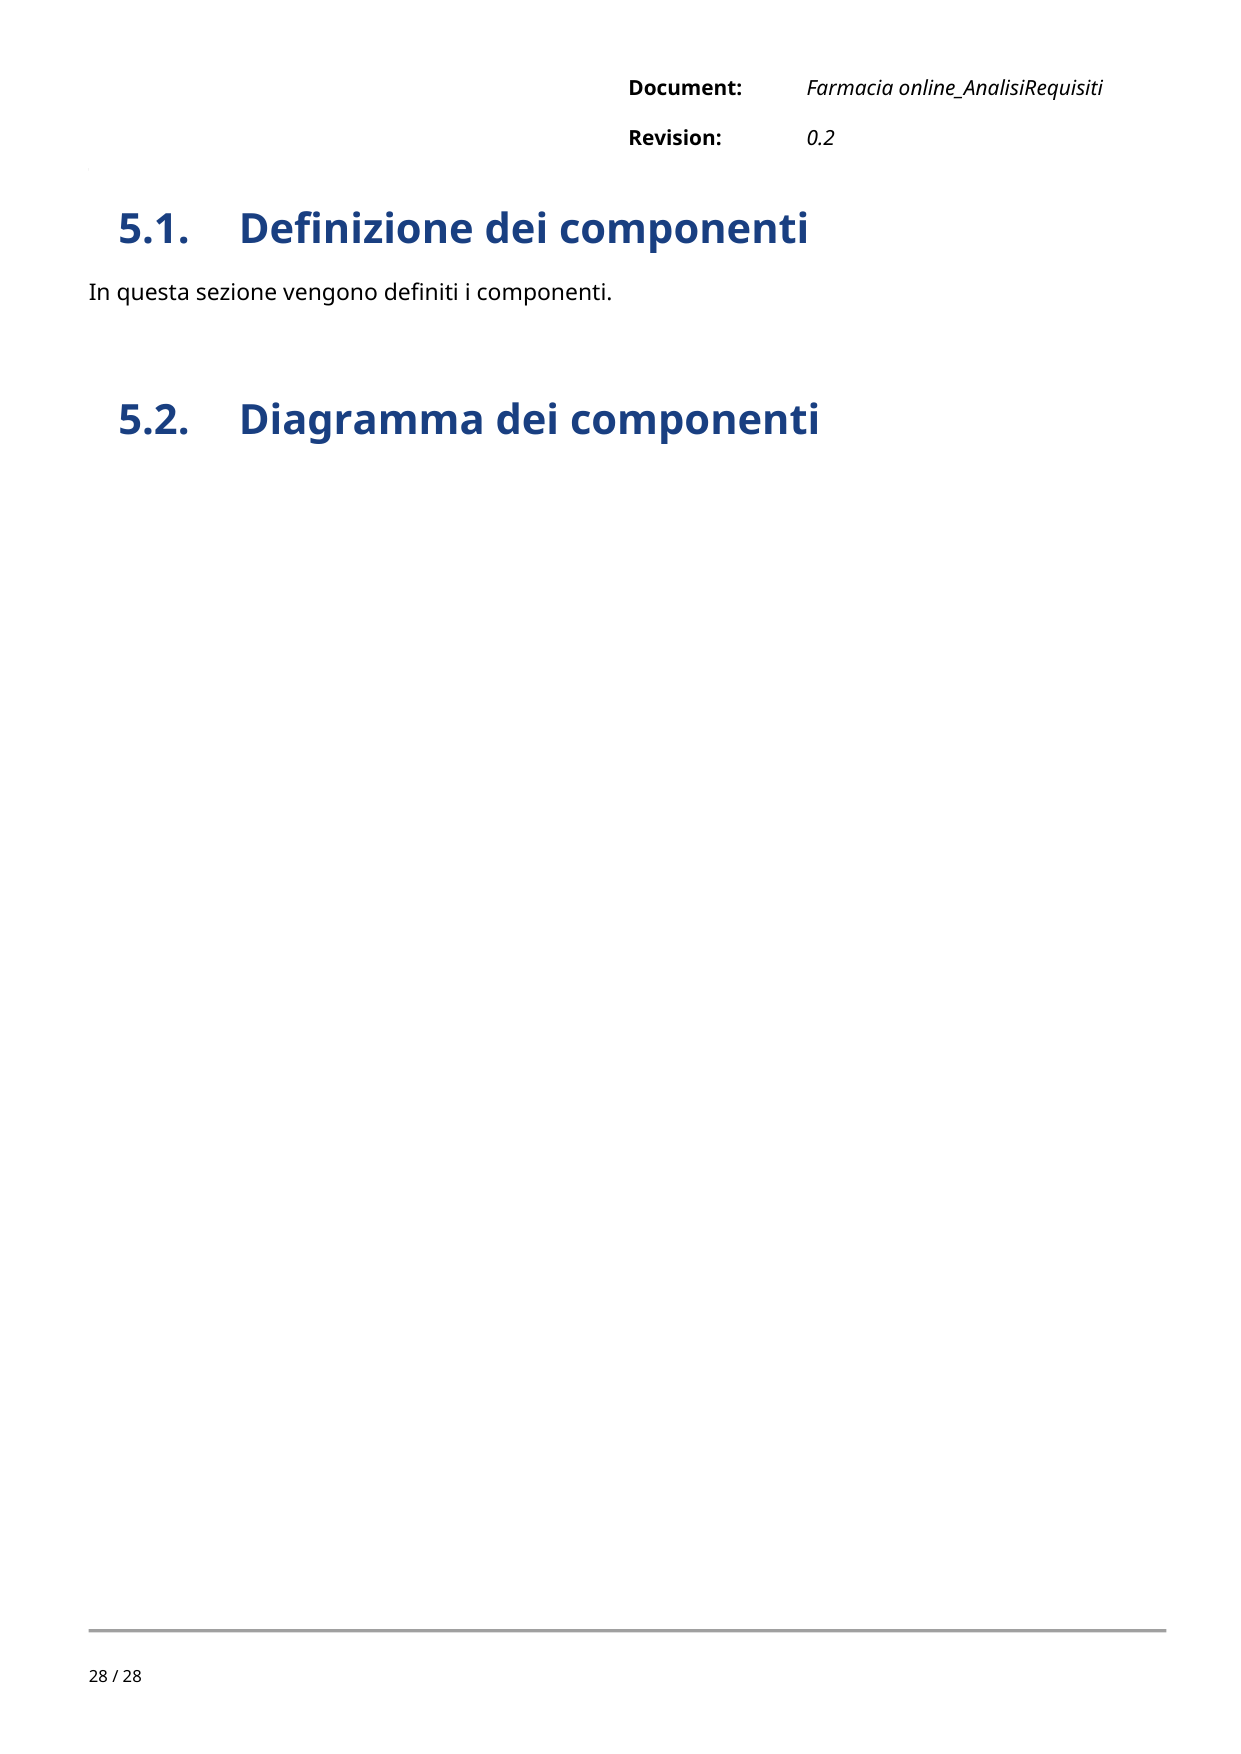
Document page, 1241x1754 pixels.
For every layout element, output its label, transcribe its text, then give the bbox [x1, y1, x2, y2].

text In questa sezione vengono definiti i componenti. [88, 276, 1166, 308]
list Diagramma dei componenti [118, 390, 1166, 447]
list Definizione dei componenti [118, 199, 1166, 255]
